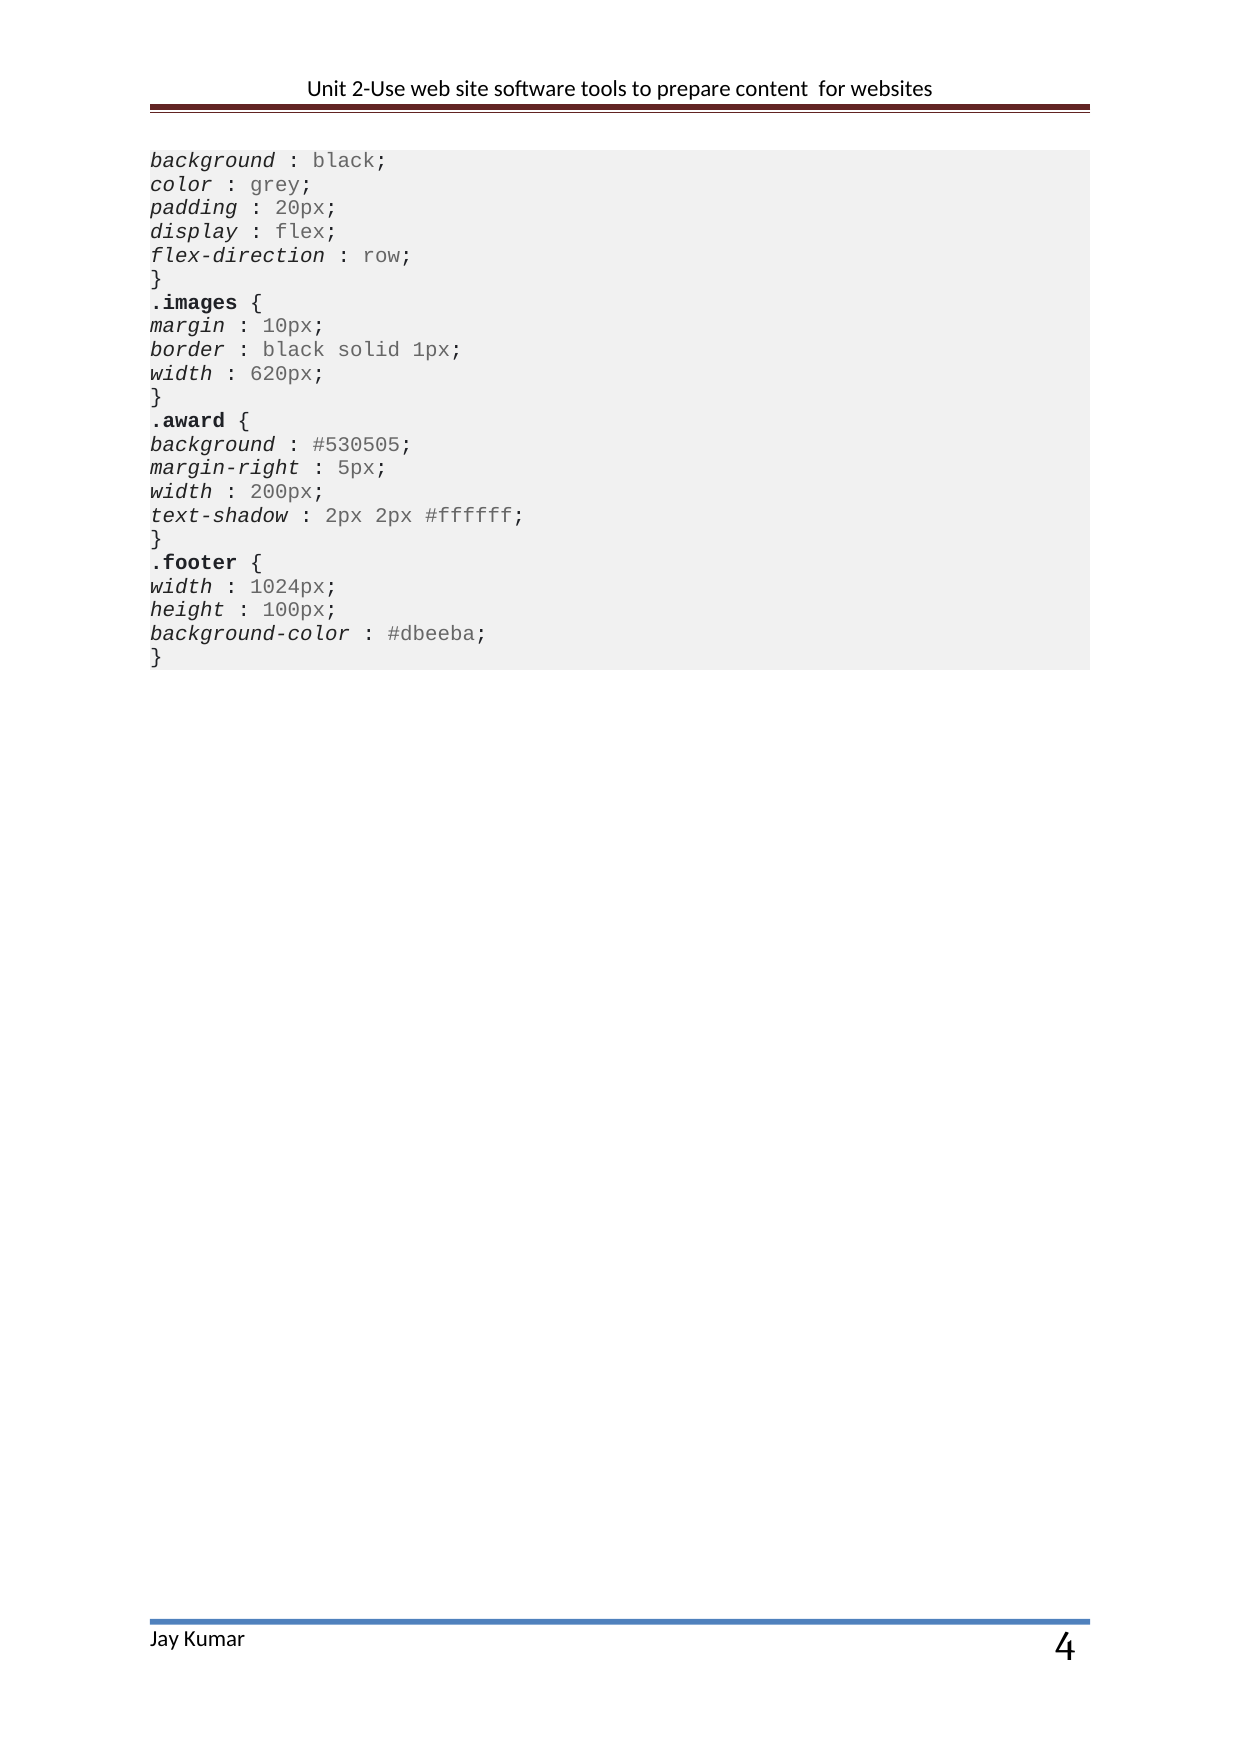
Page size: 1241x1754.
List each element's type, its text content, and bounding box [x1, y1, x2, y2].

text } [150, 386, 1090, 410]
text display : flex; [150, 221, 1090, 244]
text .footer { [150, 552, 1090, 576]
text } [150, 528, 1090, 552]
text text-shadow : 2px 2px #ffffff; [150, 505, 1090, 528]
text } [150, 268, 1090, 292]
text width : 200px; [150, 481, 1090, 505]
text color : grey; [150, 174, 1090, 197]
text padding : 20px; [150, 197, 1090, 221]
text background : #530505; [150, 434, 1090, 457]
text background-color : #dbeeba; [150, 623, 1090, 647]
text background : black; [150, 150, 1090, 174]
text height : 100px; [150, 599, 1090, 623]
text margin : 10px; [150, 316, 1090, 339]
text width : 620px; [150, 363, 1090, 386]
text border : black solid 1px; [150, 339, 1090, 363]
text width : 1024px; [150, 576, 1090, 599]
text .award { [150, 410, 1090, 434]
text margin-right : 5px; [150, 457, 1090, 481]
text } [150, 647, 1090, 670]
text .images { [150, 292, 1090, 316]
text flex-direction : row; [150, 244, 1090, 268]
